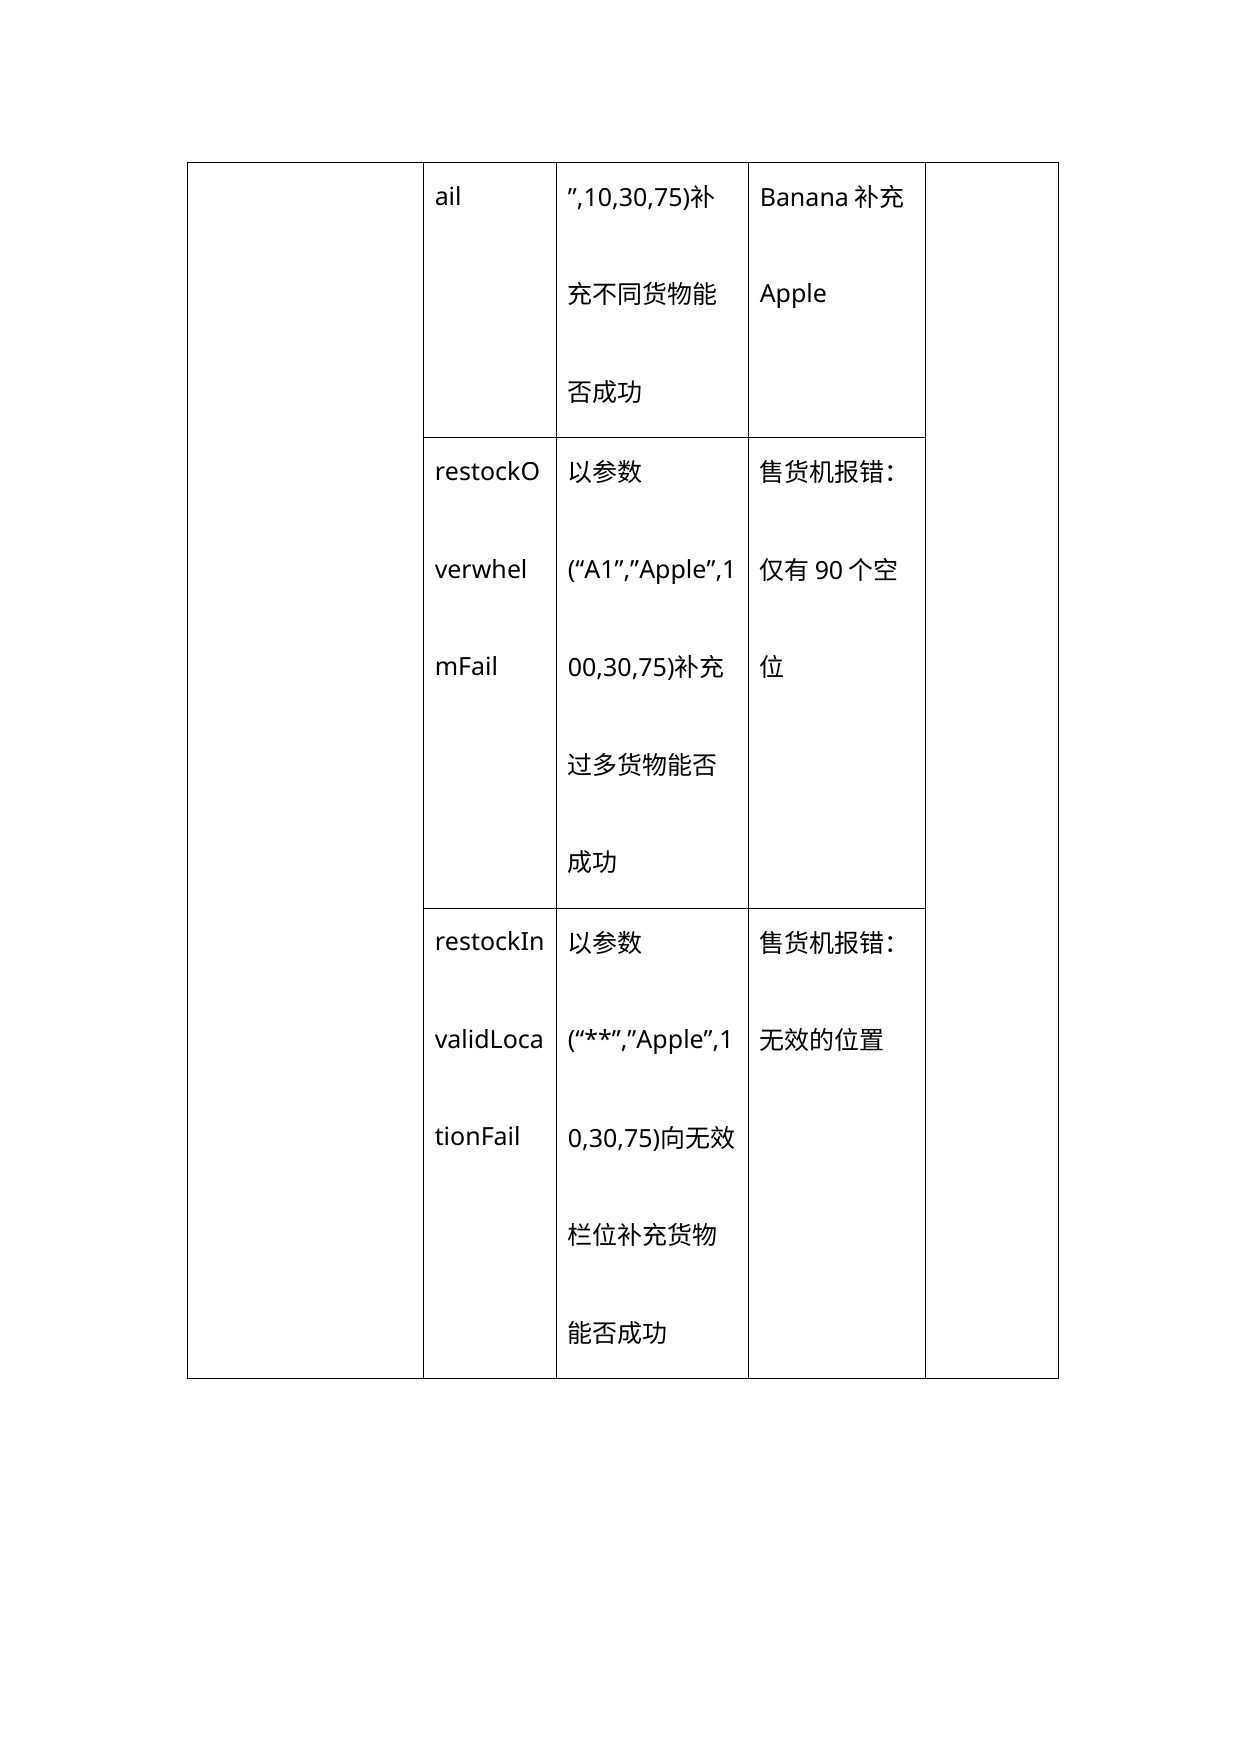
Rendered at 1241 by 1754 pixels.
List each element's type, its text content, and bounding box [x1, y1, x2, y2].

table_cell 以参数(“A1”,”Apple”,100,30,75)补充过多货物能否成功 [557, 438, 748, 908]
table_cell restockInvalidLocationFail [424, 909, 556, 1378]
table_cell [749, 163, 925, 437]
table_cell 售货机报错：仅有90个空位 [749, 438, 925, 908]
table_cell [557, 163, 748, 437]
table_cell 以参数(“**”,”Apple”,10,30,75)向无效栏位补充货物能否成功 [557, 909, 748, 1378]
table_cell restockOverwhelmFail [424, 438, 556, 908]
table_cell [424, 163, 556, 437]
table_cell 售货机报错：无效的位置 [749, 909, 925, 1378]
